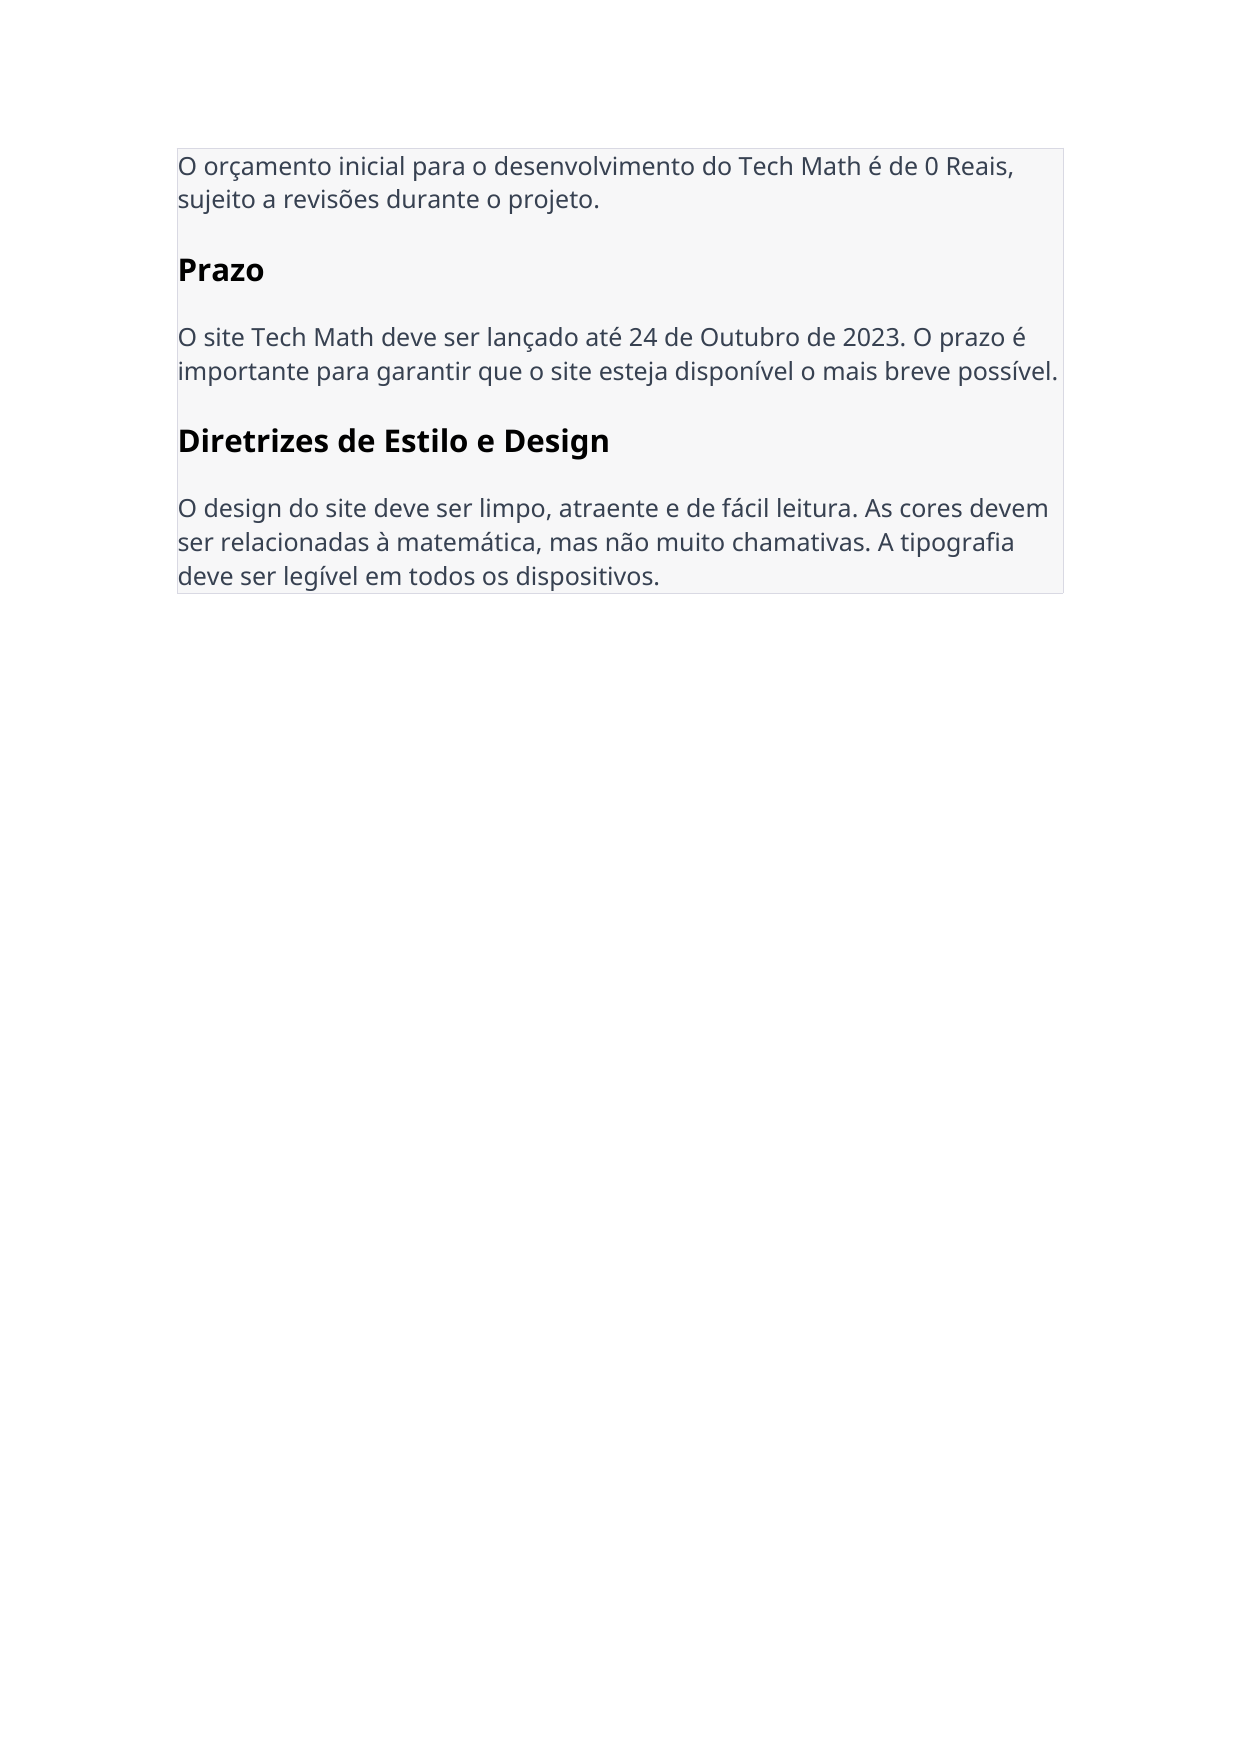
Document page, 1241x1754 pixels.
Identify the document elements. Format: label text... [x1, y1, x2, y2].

text O orçamento inicial para o desenvolvimento do Tech Math é de 0 Reais, sujeito a revisões durante o projeto. [178, 149, 1063, 216]
text Diretrizes de Estilo e Design [178, 418, 1063, 461]
text Prazo [178, 247, 1063, 290]
text O site Tech Math deve ser lançado até 24 de Outubro de 2023. O prazo é importante para garantir que o site esteja disponível o mais breve possível. [178, 319, 1063, 387]
text O design do site deve ser limpo, atraente e de fácil leitura. As cores devem ser relacionadas à matemática, mas não muito chamativas. A tipografia deve ser legível em todos os dispositivos. [178, 490, 1063, 593]
